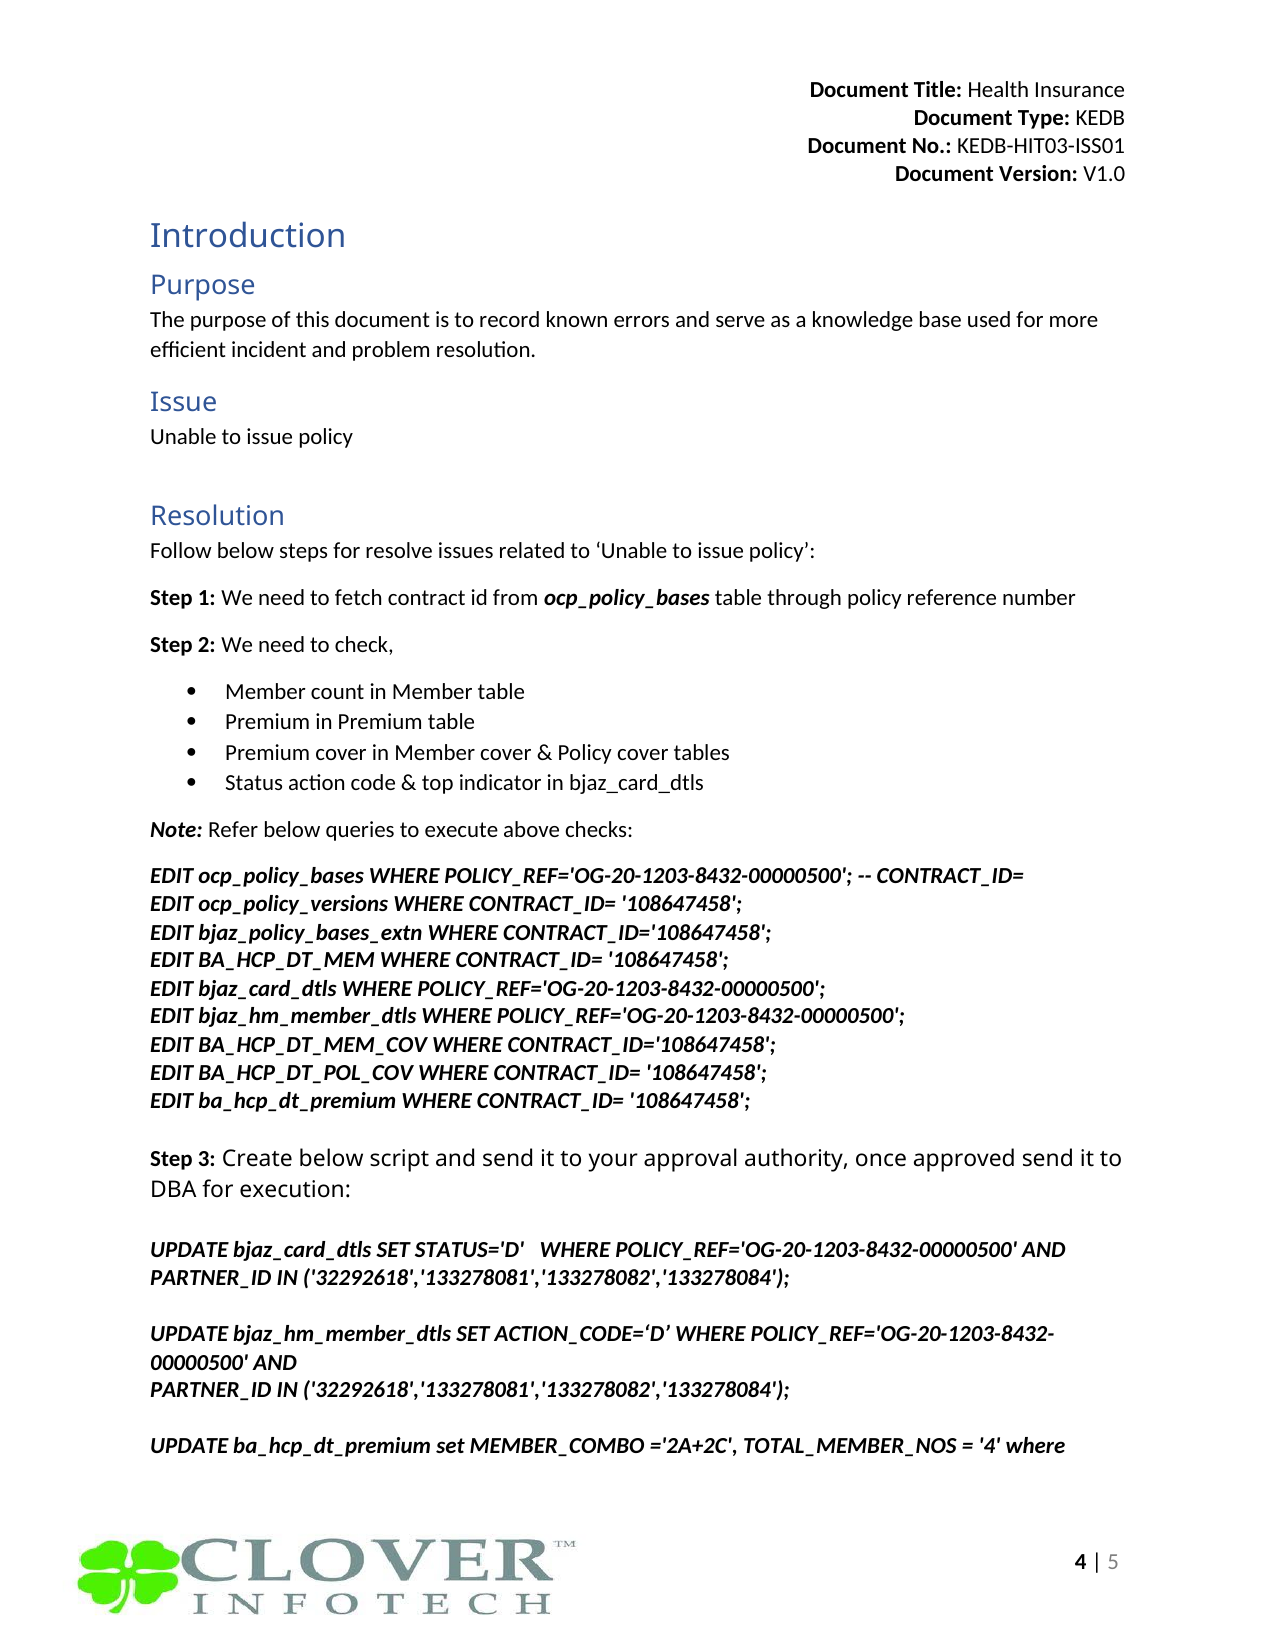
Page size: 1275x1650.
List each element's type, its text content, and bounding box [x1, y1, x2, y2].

text EDIT ocp_policy_versions WHERE CONTRACT_ID= '108647458'; [150, 889, 1125, 918]
text Step 3: Create below script and send it to your approval authority, once approved send it to DBA for execution: [150, 1142, 1125, 1204]
text UPDATE bjaz_card_dtls SET STATUS='D' WHERE POLICY_REF='OG-20-1203-8432-00000500' AND [150, 1236, 1125, 1263]
text Step 1: We need to fetch contract id from ocp_policy_bases table through policy reference number [150, 583, 1125, 611]
text UPDATE bjaz_hm_member_dtls SET ACTION_CODE=‘D’ WHERE POLICY_REF='OG-20-1203-8432-00000500' AND [150, 1319, 1125, 1376]
text Step 2: We need to check, [150, 630, 1125, 658]
text UPDATE ba_hcp_dt_premium set MEMBER_COMBO ='2A+2C', TOTAL_MEMBER_NOS = '4' where [150, 1432, 1125, 1460]
list Status action code & top indicator in bjaz_card_dtls [187, 768, 1125, 796]
text EDIT ba_hcp_dt_premium WHERE CONTRACT_ID= '108647458'; [150, 1086, 1125, 1114]
text PARTNER_ID IN ('32292618','133278081','133278082','133278084'); [150, 1263, 1125, 1292]
list Premium in Premium table [187, 707, 1125, 735]
picture [62, 1522, 591, 1628]
list Premium cover in Member cover & Policy cover tables [187, 738, 1125, 766]
text Note: Refer below queries to execute above checks: [150, 815, 1125, 843]
text Unable to issue policy [150, 422, 1125, 450]
text EDIT BA_HCP_DT_MEM_COV WHERE CONTRACT_ID='108647458'; [150, 1030, 1125, 1058]
subtitle Introduction [150, 212, 1125, 257]
list Member count in Member table [187, 677, 1125, 705]
text The purpose of this document is to record known errors and serve as a knowledge base used for more efficient incident and problem resolution. [150, 305, 1125, 363]
subtitle Resolution [150, 497, 1125, 534]
subtitle Issue [150, 382, 1125, 419]
text EDIT bjaz_policy_bases_extn WHERE CONTRACT_ID='108647458'; [150, 918, 1125, 946]
text EDIT ocp_policy_bases WHERE POLICY_REF='OG-20-1203-8432-00000500'; -- CONTRACT_ID= [150, 862, 1125, 889]
text EDIT bjaz_card_dtls WHERE POLICY_REF='OG-20-1203-8432-00000500'; [150, 974, 1125, 1002]
text EDIT BA_HCP_DT_POL_COV WHERE CONTRACT_ID= '108647458'; [150, 1058, 1125, 1086]
text Follow below steps for resolve issues related to ‘Unable to issue policy’: [150, 537, 1125, 564]
text PARTNER_ID IN ('32292618','133278081','133278082','133278084'); [150, 1376, 1125, 1404]
subtitle Purpose [150, 265, 1125, 302]
text EDIT bjaz_hm_member_dtls WHERE POLICY_REF='OG-20-1203-8432-00000500'; [150, 1002, 1125, 1030]
text EDIT BA_HCP_DT_MEM WHERE CONTRACT_ID= '108647458'; [150, 946, 1125, 974]
